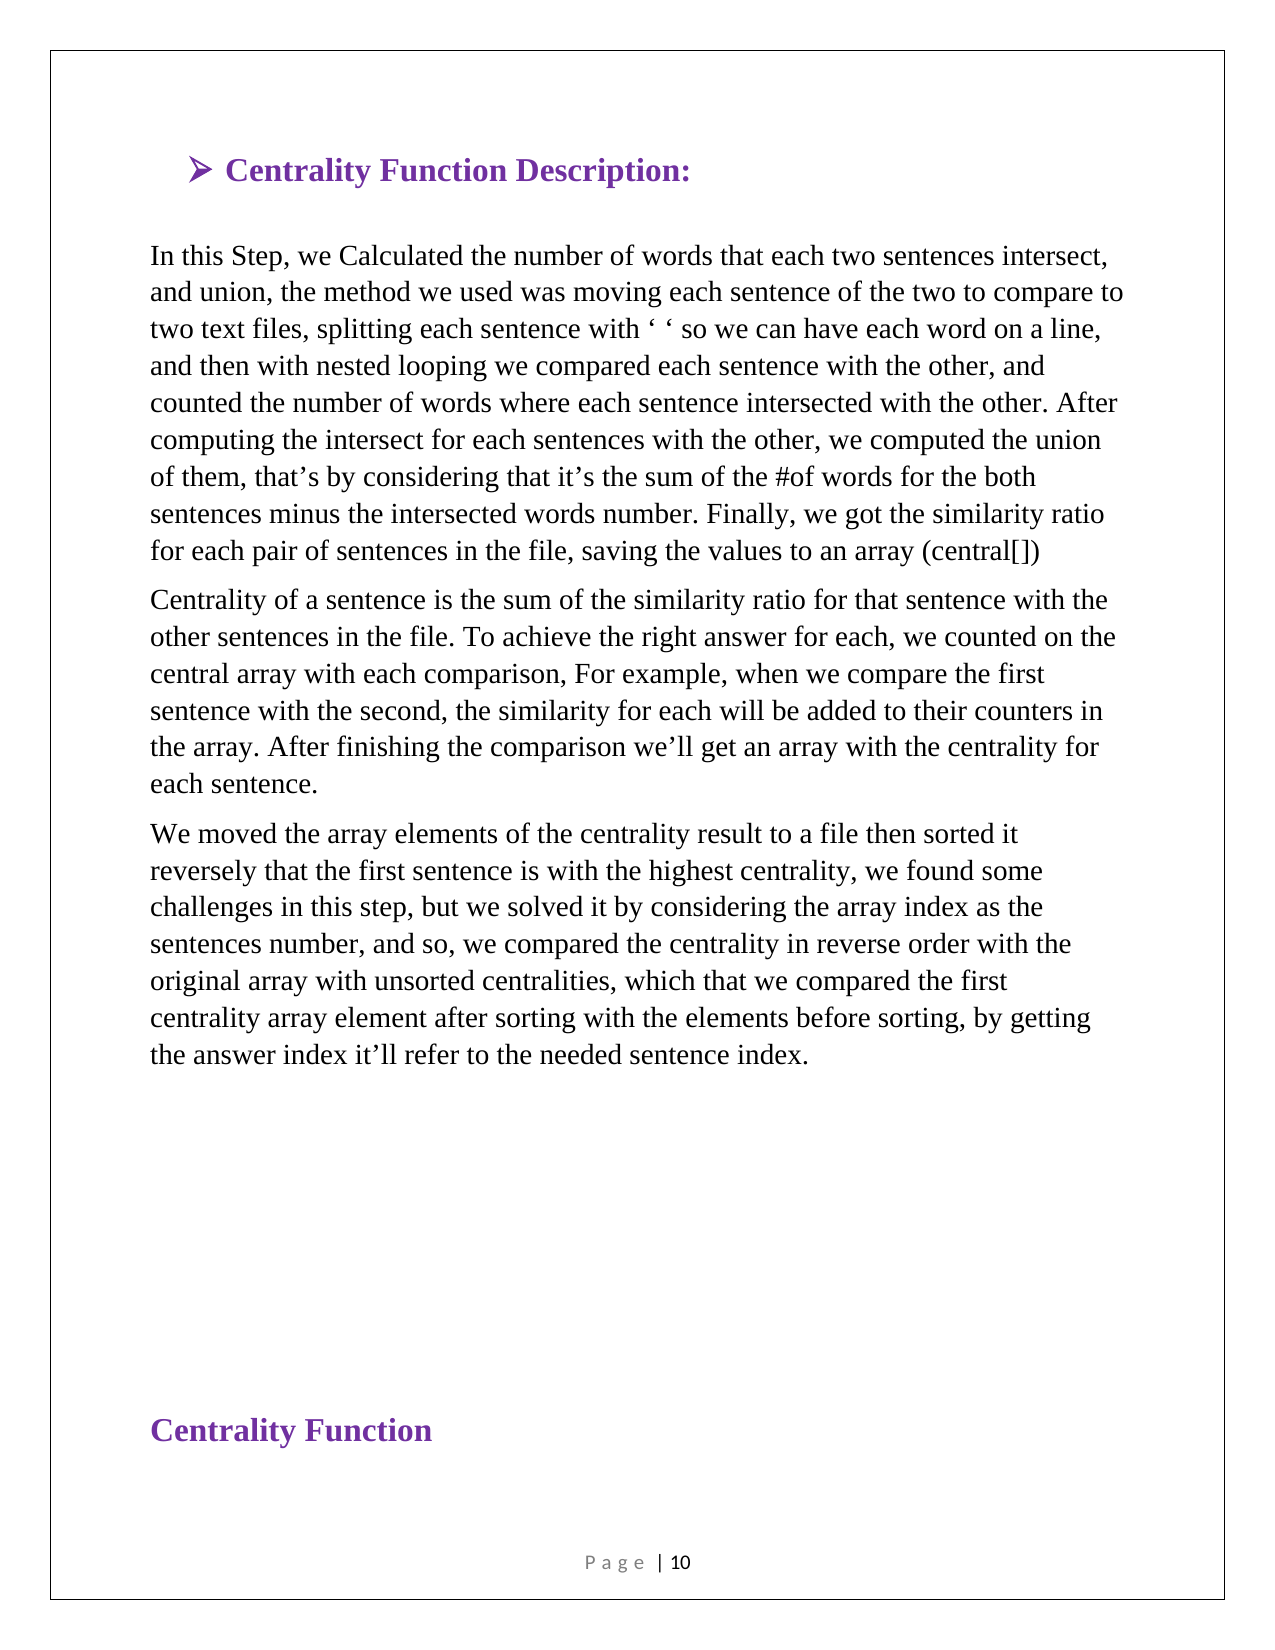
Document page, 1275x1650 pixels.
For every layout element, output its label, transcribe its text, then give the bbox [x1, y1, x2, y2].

text In this Step, we Calculated the number of words that each two sentences intersect, and union, the method we used was moving each sentence of the two to compare to two text files, splitting each sentence with ‘ ‘ so we can have each word on a line, and then with nested looping we compared each sentence with the other, and counted the number of words where each sentence intersected with the other. After computing the intersect for each sentences with the other, we computed the union of them, that’s by considering that it’s the sum of the #of words for the both sentences minus the intersected words number. Finally, we got the similarity ratio for each pair of sentences in the file, saving the values to an array (central[]) [150, 238, 1125, 566]
text Centrality of a sentence is the sum of the similarity ratio for that sentence with the other sentences in the file. To achieve the right answer for each, we counted on the central array with each comparison, For example, when we compare the first sentence with the second, the similarity for each will be added to their counters in the array. After finishing the comparison we’ll get an array with the centrality for each sentence. [150, 582, 1125, 800]
text Centrality Function [150, 1410, 1125, 1448]
text We moved the array elements of the centrality result to a file then sorted it reversely that the first sentence is with the highest centrality, we found some challenges in this step, but we solved it by considering the array index as the sentences number, and so, we compared the centrality in reverse order with the original array with unsorted centralities, which that we compared the first centrality array element after sorting with the elements before sorting, by getting the answer index it’ll refer to the needed sentence index. [150, 816, 1125, 1071]
subtitle Centrality Function Description: [187, 150, 1125, 188]
